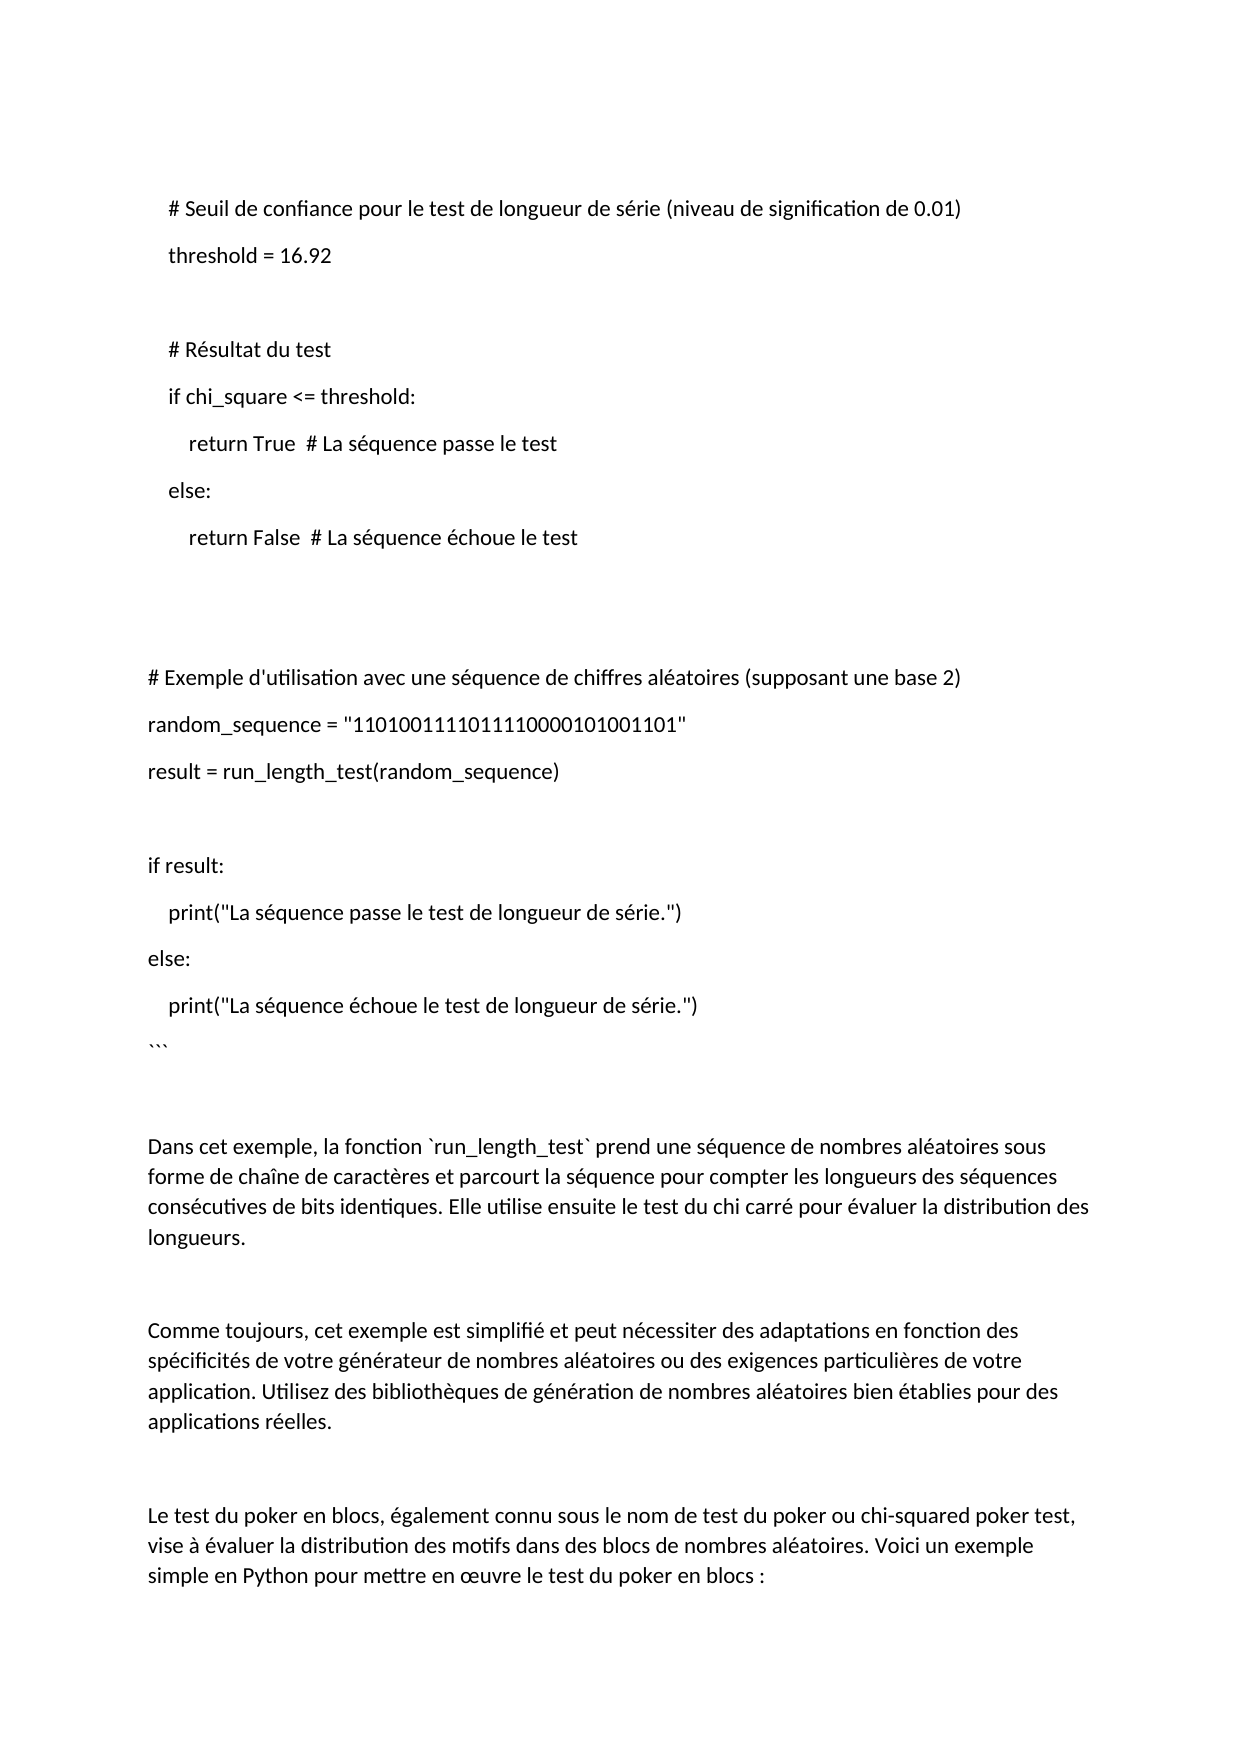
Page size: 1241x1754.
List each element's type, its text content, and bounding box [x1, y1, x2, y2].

text Dans cet exemple, la fonction `run_length_test` prend une séquence de nombres aléatoires sous forme de chaîne de caractères et parcourt la séquence pour compter les longueurs des séquences consécutives de bits identiques. Elle utilise ensuite le test du chi carré pour évaluer la distribution des longueurs. [148, 1132, 1093, 1251]
text # Résultat du test [148, 335, 1093, 363]
text # Seuil de confiance pour le test de longueur de série (niveau de signification de 0.01) [148, 194, 1093, 222]
text if chi_square <= threshold: [148, 382, 1093, 410]
text ``` [148, 1038, 1093, 1066]
text threshold = 16.92 [148, 241, 1093, 269]
text if result: [148, 851, 1093, 879]
text Le test du poker en blocs, également connu sous le nom de test du poker ou chi-squared poker test, vise à évaluer la distribution des motifs dans des blocs de nombres aléatoires. Voici un exemple simple en Python pour mettre en œuvre le test du poker en blocs : [148, 1501, 1093, 1589]
text else: [148, 944, 1093, 972]
text else: [148, 476, 1093, 504]
text return True # La séquence passe le test [148, 429, 1093, 457]
text return False # La séquence échoue le test [148, 523, 1093, 551]
text Comme toujours, cet exemple est simplifié et peut nécessiter des adaptations en fonction des spécificités de votre générateur de nombres aléatoires ou des exigences particulières de votre application. Utilisez des bibliothèques de génération de nombres aléatoires bien établies pour des applications réelles. [148, 1316, 1093, 1435]
text random_sequence = "1101001111011110000101001101" [148, 710, 1093, 738]
text print("La séquence passe le test de longueur de série.") [148, 898, 1093, 926]
text result = run_length_test(random_sequence) [148, 757, 1093, 785]
text print("La séquence échoue le test de longueur de série.") [148, 991, 1093, 1019]
text # Exemple d'utilisation avec une séquence de chiffres aléatoires (supposant une base 2) [148, 663, 1093, 691]
